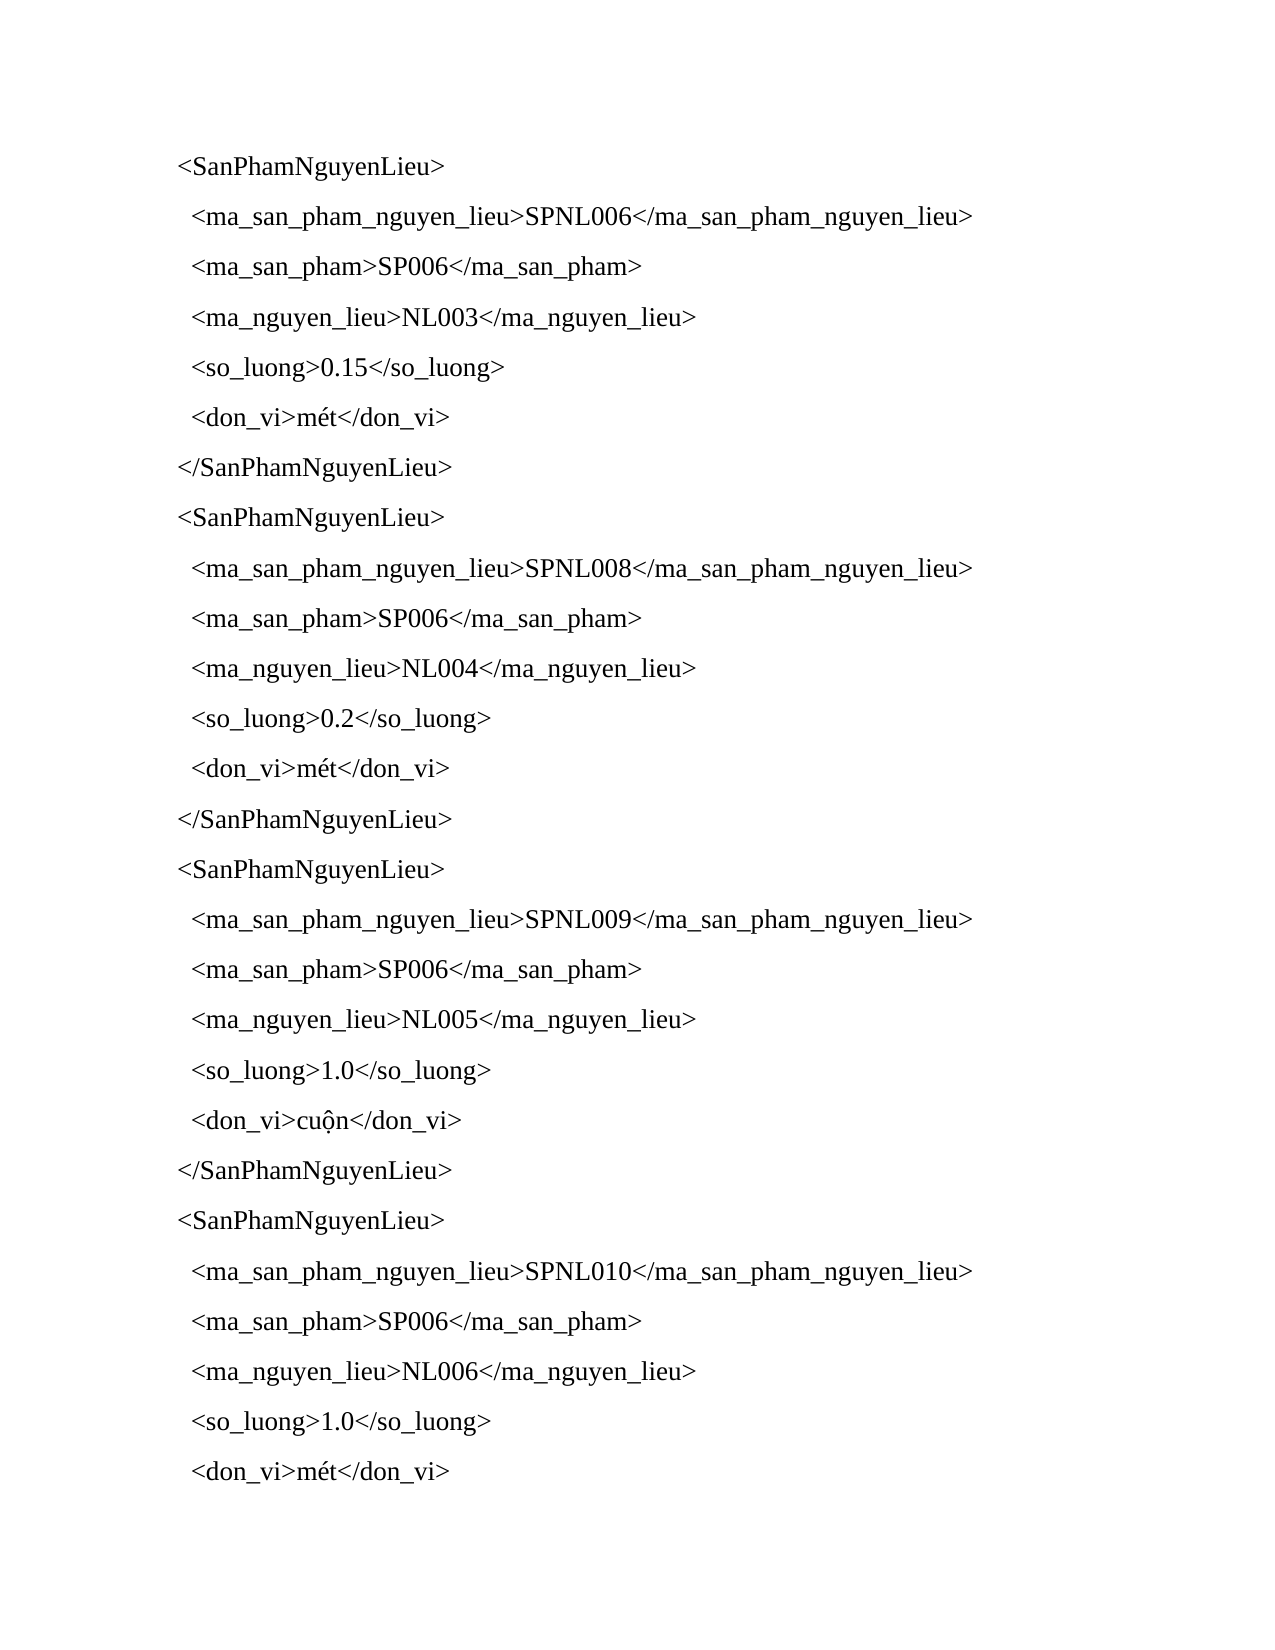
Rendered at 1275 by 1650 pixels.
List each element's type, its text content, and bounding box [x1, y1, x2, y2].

text <ma_san_pham>SP006</ma_san_pham> [150, 1305, 1125, 1336]
text <don_vi>mét</don_vi> [150, 401, 1125, 432]
text <ma_nguyen_lieu>NL004</ma_nguyen_lieu> [150, 652, 1125, 683]
text <ma_nguyen_lieu>NL003</ma_nguyen_lieu> [150, 301, 1125, 332]
text <ma_nguyen_lieu>NL006</ma_nguyen_lieu> [150, 1355, 1125, 1386]
text <ma_san_pham>SP006</ma_san_pham> [150, 250, 1125, 282]
text <SanPhamNguyenLieu> [150, 150, 1125, 181]
text <ma_san_pham_nguyen_lieu>SPNL010</ma_san_pham_nguyen_lieu> [150, 1254, 1125, 1286]
text </SanPhamNguyenLieu> [150, 803, 1125, 834]
text <ma_nguyen_lieu>NL005</ma_nguyen_lieu> [150, 1003, 1125, 1035]
text <so_luong>0.15</so_luong> [150, 351, 1125, 382]
text <ma_san_pham>SP006</ma_san_pham> [150, 602, 1125, 633]
text <don_vi>mét</don_vi> [150, 1455, 1125, 1487]
text <ma_san_pham_nguyen_lieu>SPNL008</ma_san_pham_nguyen_lieu> [150, 552, 1125, 583]
text </SanPhamNguyenLieu> [150, 1154, 1125, 1185]
text <SanPhamNguyenLieu> [150, 853, 1125, 884]
text <ma_san_pham_nguyen_lieu>SPNL009</ma_san_pham_nguyen_lieu> [150, 903, 1125, 934]
text <so_luong>0.2</so_luong> [150, 702, 1125, 733]
text <don_vi>mét</don_vi> [150, 752, 1125, 784]
text <ma_san_pham>SP006</ma_san_pham> [150, 953, 1125, 984]
text <so_luong>1.0</so_luong> [150, 1405, 1125, 1436]
text <don_vi>cuộn</don_vi> [150, 1104, 1125, 1135]
text <so_luong>1.0</so_luong> [150, 1054, 1125, 1085]
text <ma_san_pham_nguyen_lieu>SPNL006</ma_san_pham_nguyen_lieu> [150, 200, 1125, 231]
text </SanPhamNguyenLieu> [150, 451, 1125, 482]
text <SanPhamNguyenLieu> [150, 501, 1125, 533]
text <SanPhamNguyenLieu> [150, 1204, 1125, 1236]
